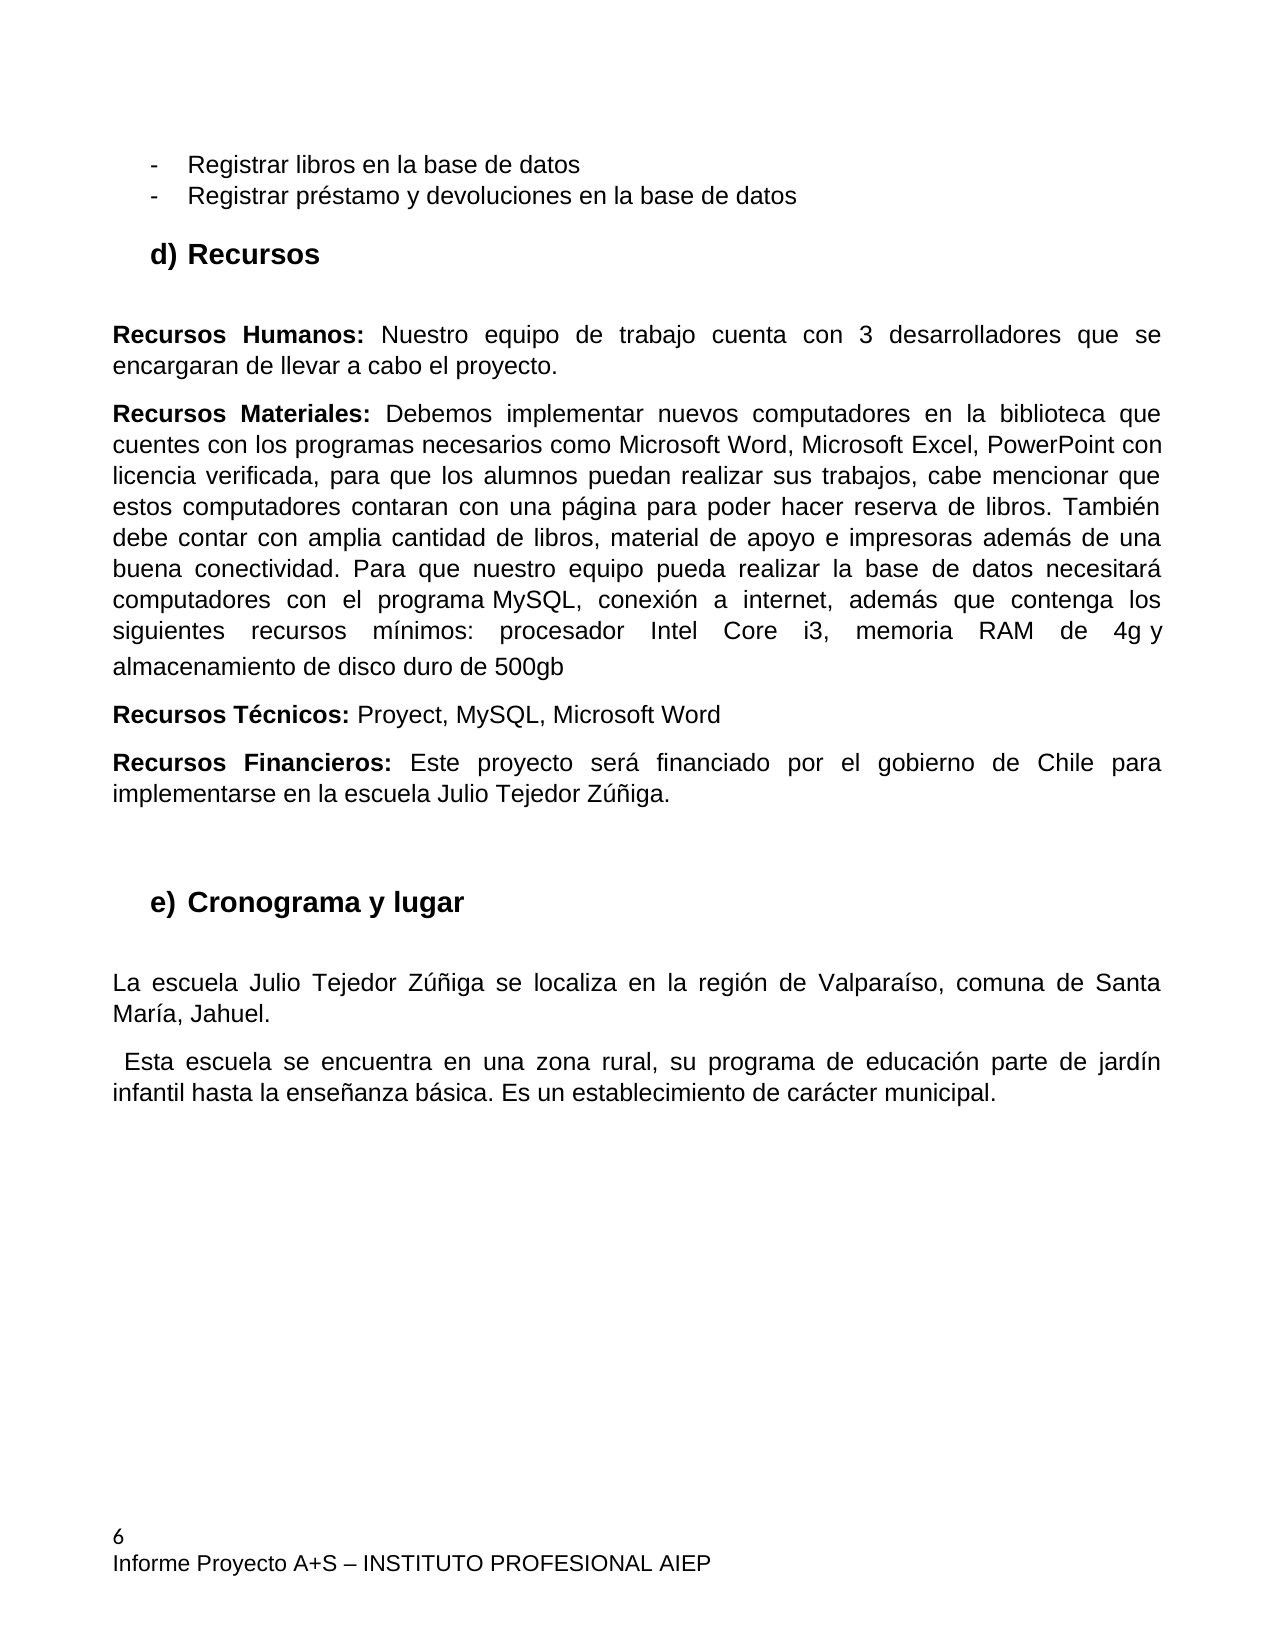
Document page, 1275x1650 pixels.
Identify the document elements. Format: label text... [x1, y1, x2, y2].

text Recursos Financieros: Este proyecto será financiado por el gobierno de Chile para implementarse en la escuela Julio Tejedor Zúñiga. [112, 748, 1162, 808]
subtitle Cronograma y lugar [150, 885, 1162, 918]
list Registrar préstamo y devoluciones en la base de datos [150, 181, 1162, 210]
text Recursos Materiales: Debemos implementar nuevos computadores en la biblioteca que cuentes con los programas necesarios como Microsoft Word, Microsoft Excel, PowerPoint con licencia verificada, para que los alumnos puedan realizar sus trabajos, cabe mencionar que estos computadores contaran con una página para poder hacer reserva de libros. También debe contar con amplia cantidad de libros, material de apoyo e impresoras además de una buena conectividad. Para que nuestro equipo pueda realizar la base de datos necesitará computadores con el programa MySQL, conexión a internet, además que contenga los siguientes recursos mínimos: procesador Intel Core i3, memoria RAM de 4g y almacenamiento de disco duro de 500gb [112, 399, 1162, 681]
list Registrar libros en la base de datos [150, 150, 1162, 179]
text Recursos Técnicos: Proyect, MySQL, Microsoft Word [112, 700, 1162, 729]
subtitle Recursos [150, 237, 1162, 271]
text La escuela Julio Tejedor Zúñiga se localiza en la región de Valparaíso, comuna de Santa María, Jahuel. [112, 968, 1162, 1028]
text Esta escuela se encuentra en una zona rural, su programa de educación parte de jardín infantil hasta la enseñanza básica. Es un establecimiento de carácter municipal. [112, 1047, 1162, 1106]
text Recursos Humanos: Nuestro equipo de trabajo cuenta con 3 desarrolladores que se encargaran de llevar a cabo el proyecto. [112, 320, 1162, 380]
